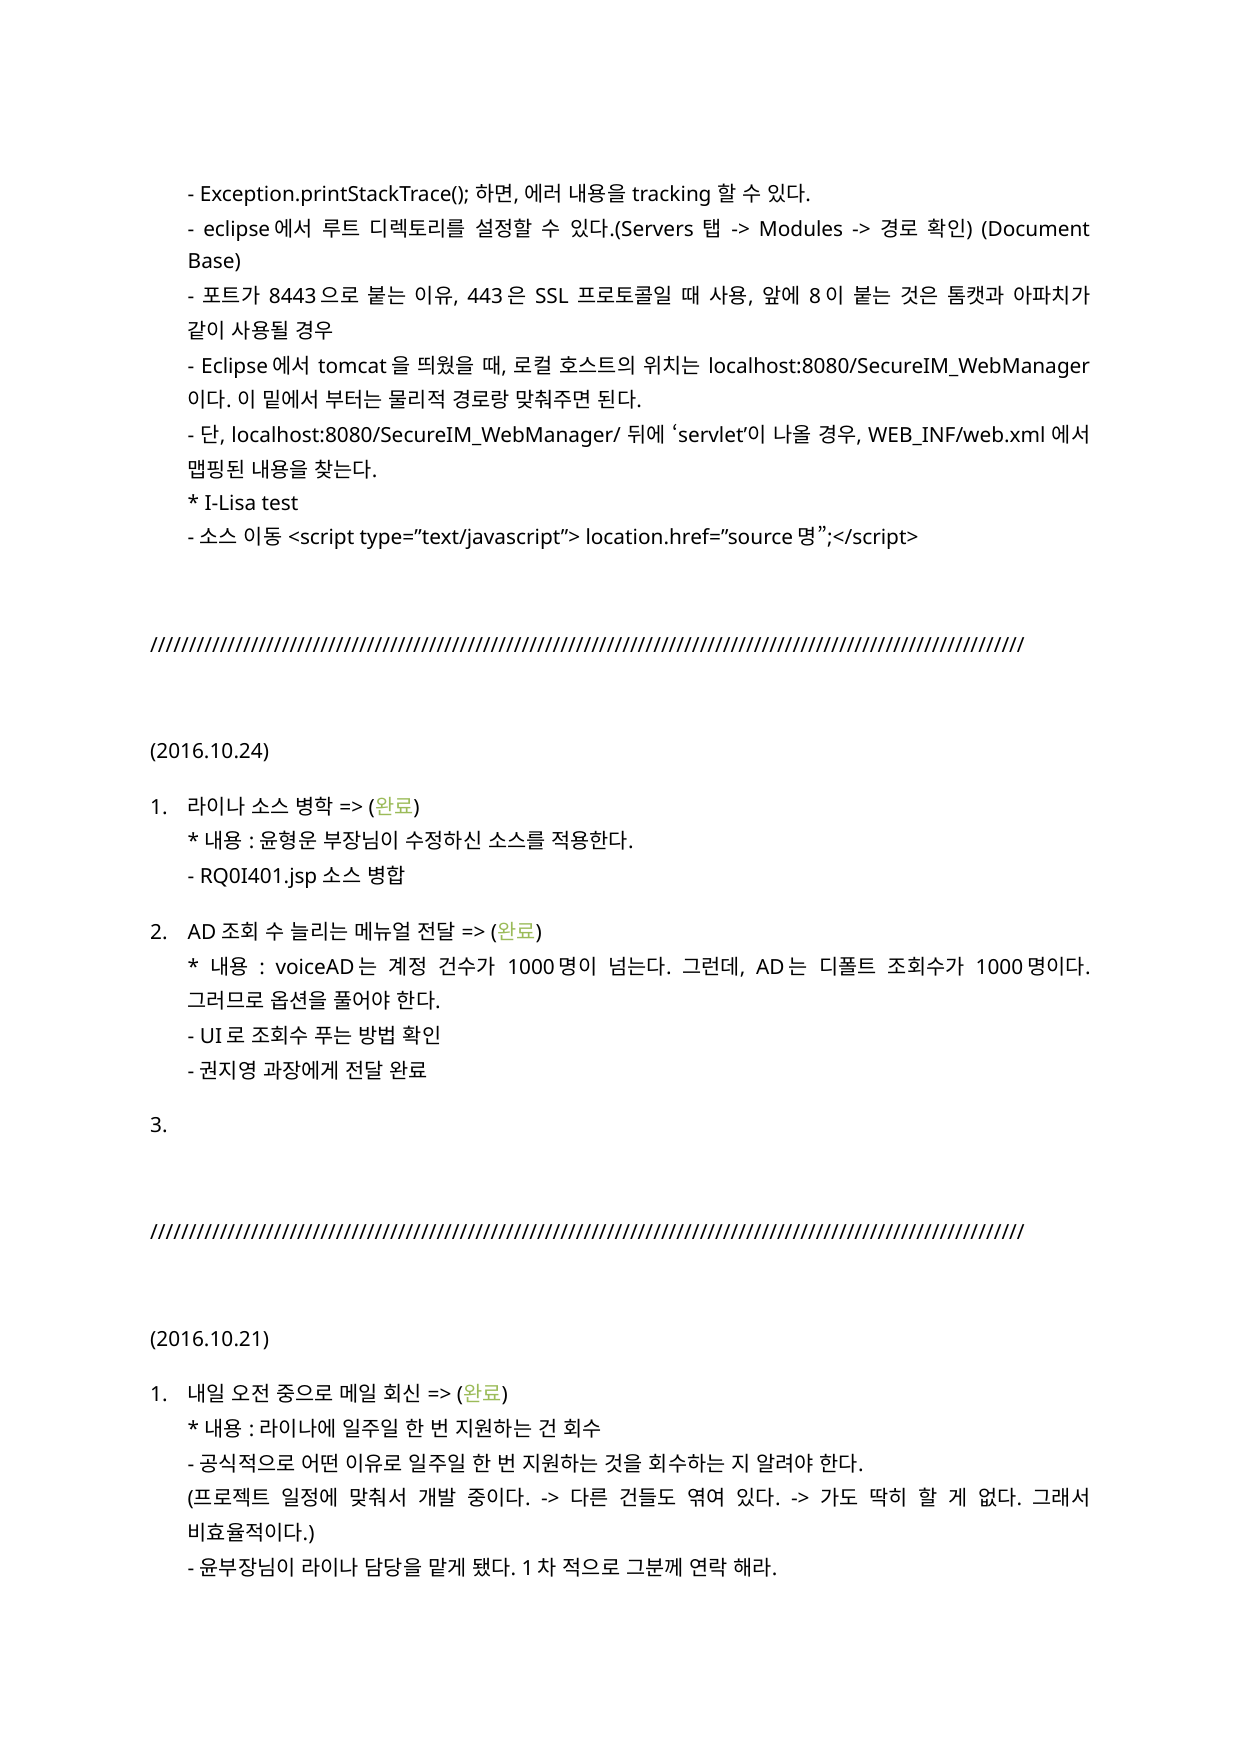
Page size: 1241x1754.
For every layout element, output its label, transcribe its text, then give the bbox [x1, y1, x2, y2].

text ///////////////////////////////////////////////////////////////////////////////////////////////////////////////// [150, 630, 1090, 658]
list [150, 1377, 1090, 1581]
list 라이나 소스 병학 => (완료) * 내용 : 윤형운 부장님이 수정하신 소스를 적용한다. - RQ0I401.jsp 소스 병합 [150, 790, 1090, 890]
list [150, 177, 1090, 551]
text (2016.10.21) [150, 1324, 1090, 1352]
text ///////////////////////////////////////////////////////////////////////////////////////////////////////////////// [150, 1217, 1090, 1245]
list AD 조회 수 늘리는 메뉴얼 전달 => (완료) * 내용 : voiceAD는 계정 건수가 1000명이 넘는다. 그런데, AD는 디폴트 조회수가 1000명이다. 그러므로 옵션을 풀어야 한다. - UI로 조회수 푸는 방법 확인 - 권지영 과장에게 전달 완료 [150, 915, 1090, 1085]
text (2016.10.24) [150, 737, 1090, 765]
